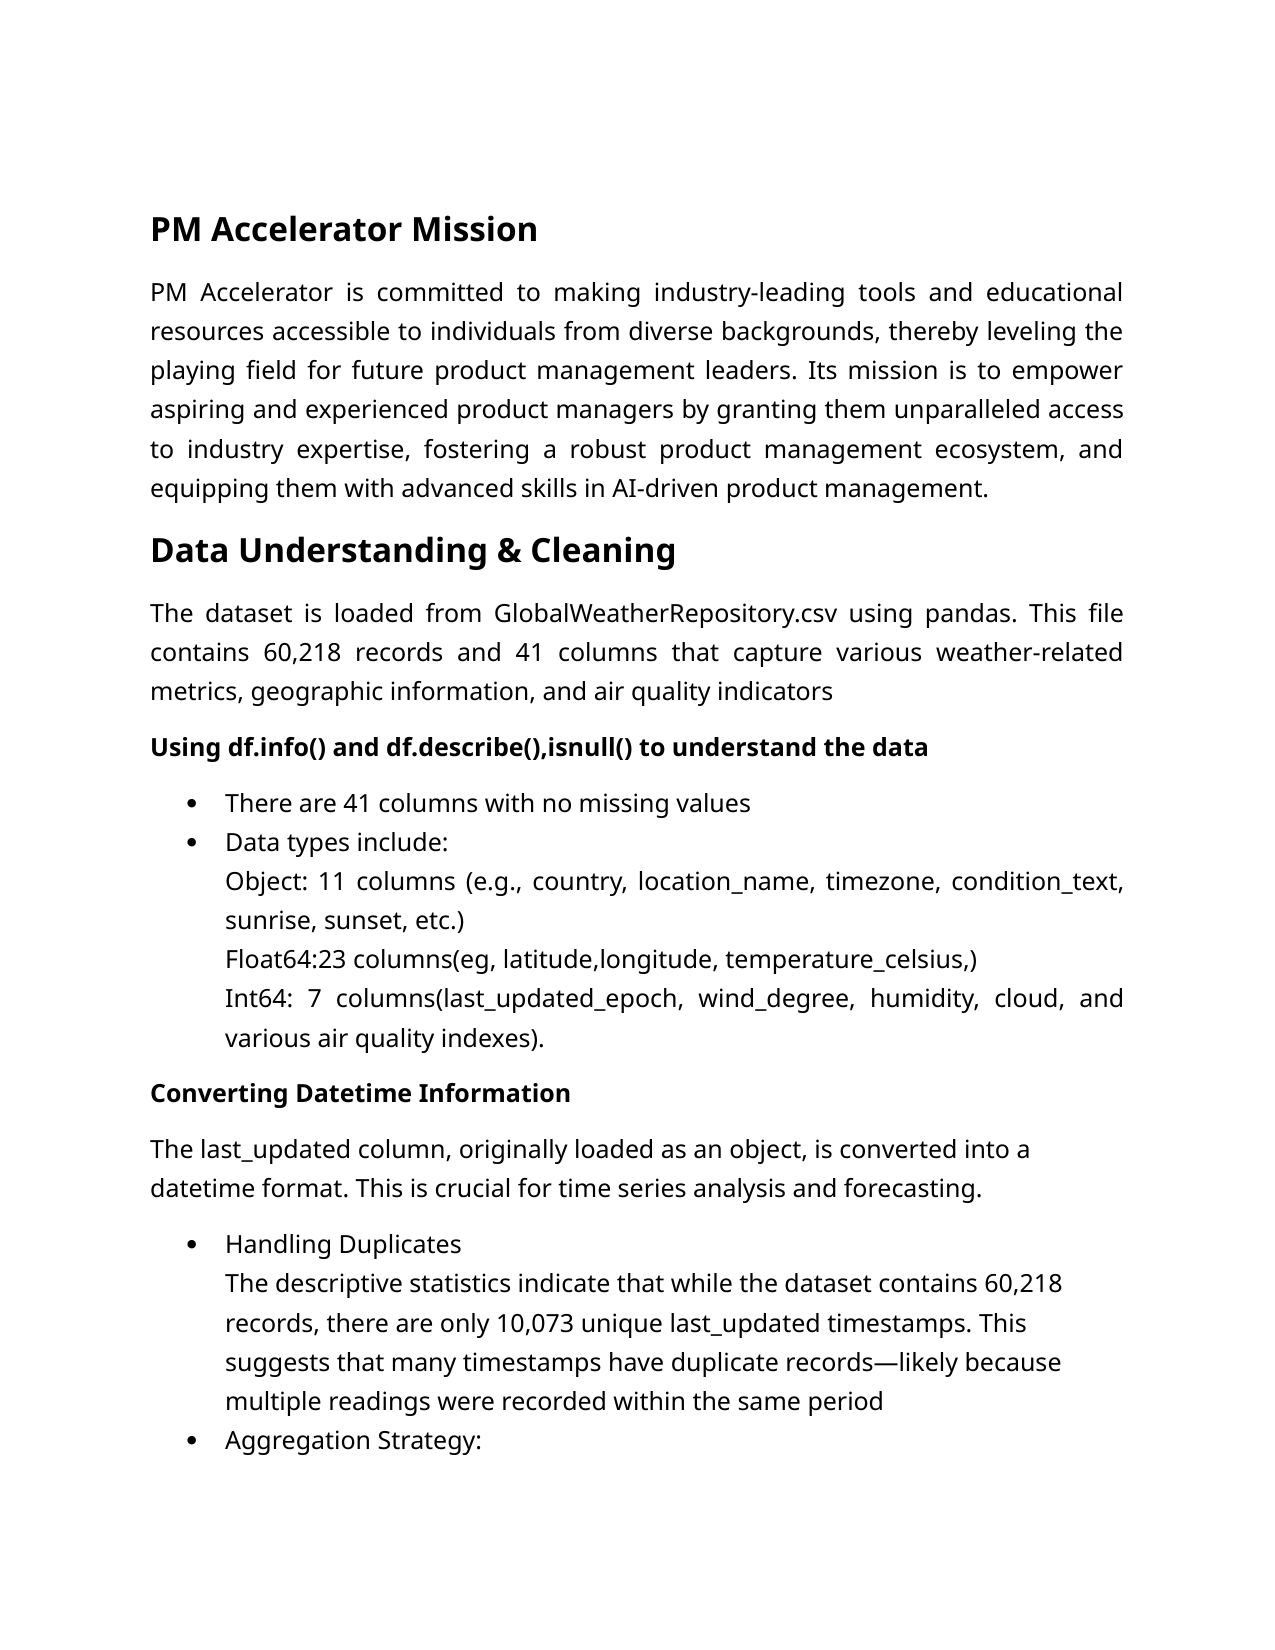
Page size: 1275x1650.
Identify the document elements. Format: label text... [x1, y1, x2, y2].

list Data types include: [187, 824, 1125, 858]
list The descriptive statistics indicate that while the dataset contains 60,218 records, there are only 10,073 unique last_updated timestamps. This suggests that many timestamps have duplicate records—likely because multiple readings were recorded within the same period [225, 1266, 1125, 1418]
text The last_updated column, originally loaded as an object, is converted into a datetime format. This is crucial for time series analysis and forecasting. [150, 1132, 1125, 1205]
list There are 41 columns with no missing values [187, 785, 1125, 819]
list Int64: 7 columns(last_updated_epoch, wind_degree, humidity, cloud, and various air quality indexes). [225, 981, 1125, 1054]
text PM Accelerator Mission [150, 206, 1125, 251]
text Using df.info() and df.describe(),isnull() to understand the data [150, 729, 1125, 763]
list Handling Duplicates [187, 1227, 1125, 1261]
text Converting Datetime Information [150, 1076, 1125, 1110]
list Object: 11 columns (e.g., country, location_name, timezone, condition_text, sunrise, sunset, etc.) [225, 863, 1125, 937]
text PM Accelerator is committed to making industry-leading tools and educational resources accessible to individuals from diverse backgrounds, thereby leveling the playing field for future product management leaders. Its mission is to empower aspiring and experienced product managers by granting them unparalleled access to industry expertise, fostering a robust product management ecosystem, and equipping them with advanced skills in AI-driven product management. [150, 275, 1125, 504]
text The dataset is loaded from GlobalWeatherRepository.csv using pandas. This file contains 60,218 records and 41 columns that capture various weather-related metrics, geographic information, and air quality indicators [150, 595, 1125, 708]
list Aggregation Strategy: [187, 1423, 1125, 1457]
text Data Understanding & Cleaning [150, 526, 1125, 572]
list Float64:23 columns(eg, latitude,longitude, temperature_celsius,) [225, 942, 1125, 976]
